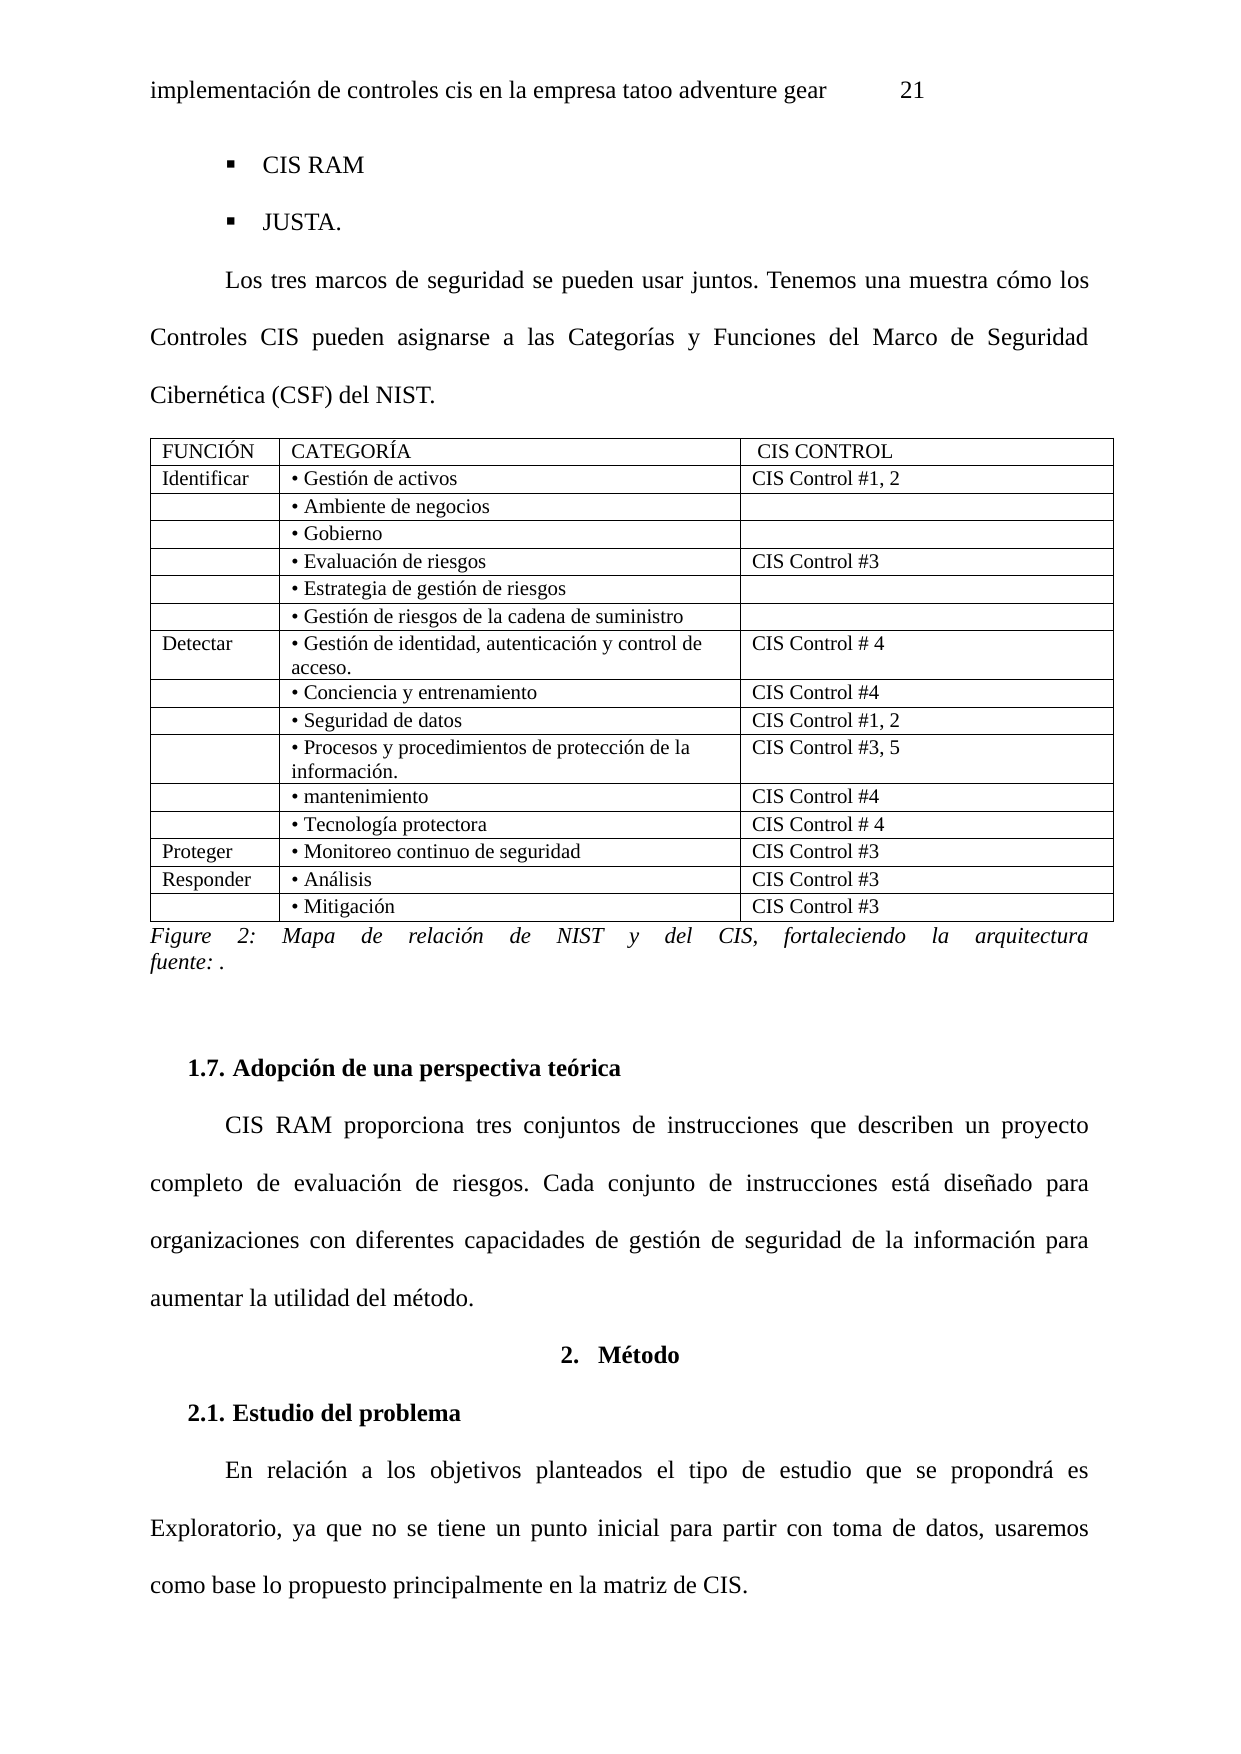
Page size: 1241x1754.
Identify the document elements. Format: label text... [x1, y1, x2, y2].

table_cell • Ambiente de negocios [280, 494, 740, 520]
table_cell • Análisis [280, 867, 740, 893]
table_cell • Procesos y procedimientos de protección de la información. [280, 735, 740, 783]
table_cell • Conciencia y entrenamiento [280, 680, 740, 707]
table_cell CIS Control #3 [741, 549, 1113, 575]
table_cell [741, 576, 1113, 602]
table_cell • Estrategia de gestión de riesgos [280, 576, 740, 602]
table_cell [151, 784, 279, 811]
table_cell [151, 576, 279, 602]
table_cell [741, 604, 1113, 630]
table_cell • Gestión de riesgos de la cadena de suministro [280, 604, 740, 630]
table_cell CIS Control # 4 [741, 631, 1113, 679]
text CIS RAM proporciona tres conjuntos de instrucciones que describen un proyecto completo de evaluación de riesgos. Cada conjunto de instrucciones está diseñado para organizaciones con diferentes capacidades de gestión de seguridad de la información para aumentar la utilidad del método. [150, 1110, 1090, 1312]
table_cell [151, 680, 279, 707]
list CIS RAM [225, 150, 1090, 179]
table_cell [741, 494, 1113, 520]
table_cell [151, 894, 279, 921]
subtitle Método [150, 1340, 1090, 1369]
table_cell CIS Control #3 [741, 894, 1113, 921]
table_cell [741, 521, 1113, 547]
table_cell CIS Control #1, 2 [741, 708, 1113, 734]
table_cell CIS Control #3, 5 [741, 735, 1113, 783]
table_cell • Tecnología protectora [280, 812, 740, 838]
table_cell • Gobierno [280, 521, 740, 547]
subtitle Adopción de una perspectiva teórica [187, 1053, 1090, 1082]
table_cell [151, 604, 279, 630]
table_header FUNCIÓN [151, 439, 279, 465]
table_cell • Gestión de activos [280, 466, 740, 492]
table_cell Responder [151, 867, 279, 893]
table_cell • Gestión de identidad, autenticación y control de acceso. [280, 631, 740, 679]
table_cell • Evaluación de riesgos [280, 549, 740, 575]
table_cell [151, 812, 279, 838]
table_cell • Monitoreo continuo de seguridad [280, 839, 740, 866]
table_cell Proteger [151, 839, 279, 866]
table_cell [151, 494, 279, 520]
table_cell CIS Control #1, 2 [741, 466, 1113, 492]
table_cell CIS Control # 4 [741, 812, 1113, 838]
list JUSTA. [225, 207, 1090, 236]
table_cell [151, 735, 279, 783]
table_cell [151, 521, 279, 547]
table_cell CIS Control #3 [741, 867, 1113, 893]
table_cell [151, 708, 279, 734]
table_cell • mantenimiento [280, 784, 740, 811]
text Los tres marcos de seguridad se pueden usar juntos. Tenemos una muestra cómo los Controles CIS pueden asignarse a las Categorías y Funciones del Marco de Seguridad Cibernética (CSF) del NIST. [150, 265, 1090, 409]
table_cell CIS Control #4 [741, 680, 1113, 707]
table_header CATEGORÍA [280, 439, 740, 465]
table_cell • Seguridad de datos [280, 708, 740, 734]
table_cell • Mitigación [280, 894, 740, 921]
table_cell Detectar [151, 631, 279, 679]
table_cell Identificar [151, 466, 279, 492]
table_cell [151, 549, 279, 575]
subtitle Estudio del problema [187, 1398, 1090, 1427]
table_cell CIS Control #4 [741, 784, 1113, 811]
text En relación a los objetivos planteados el tipo de estudio que se propondrá es Exploratorio, ya que no se tiene un punto inicial para partir con toma de datos, usaremos como base lo propuesto principalmente en la matriz de CIS. [150, 1455, 1090, 1599]
table_header CIS CONTROL [741, 439, 1113, 465]
table_cell CIS Control #3 [741, 839, 1113, 866]
